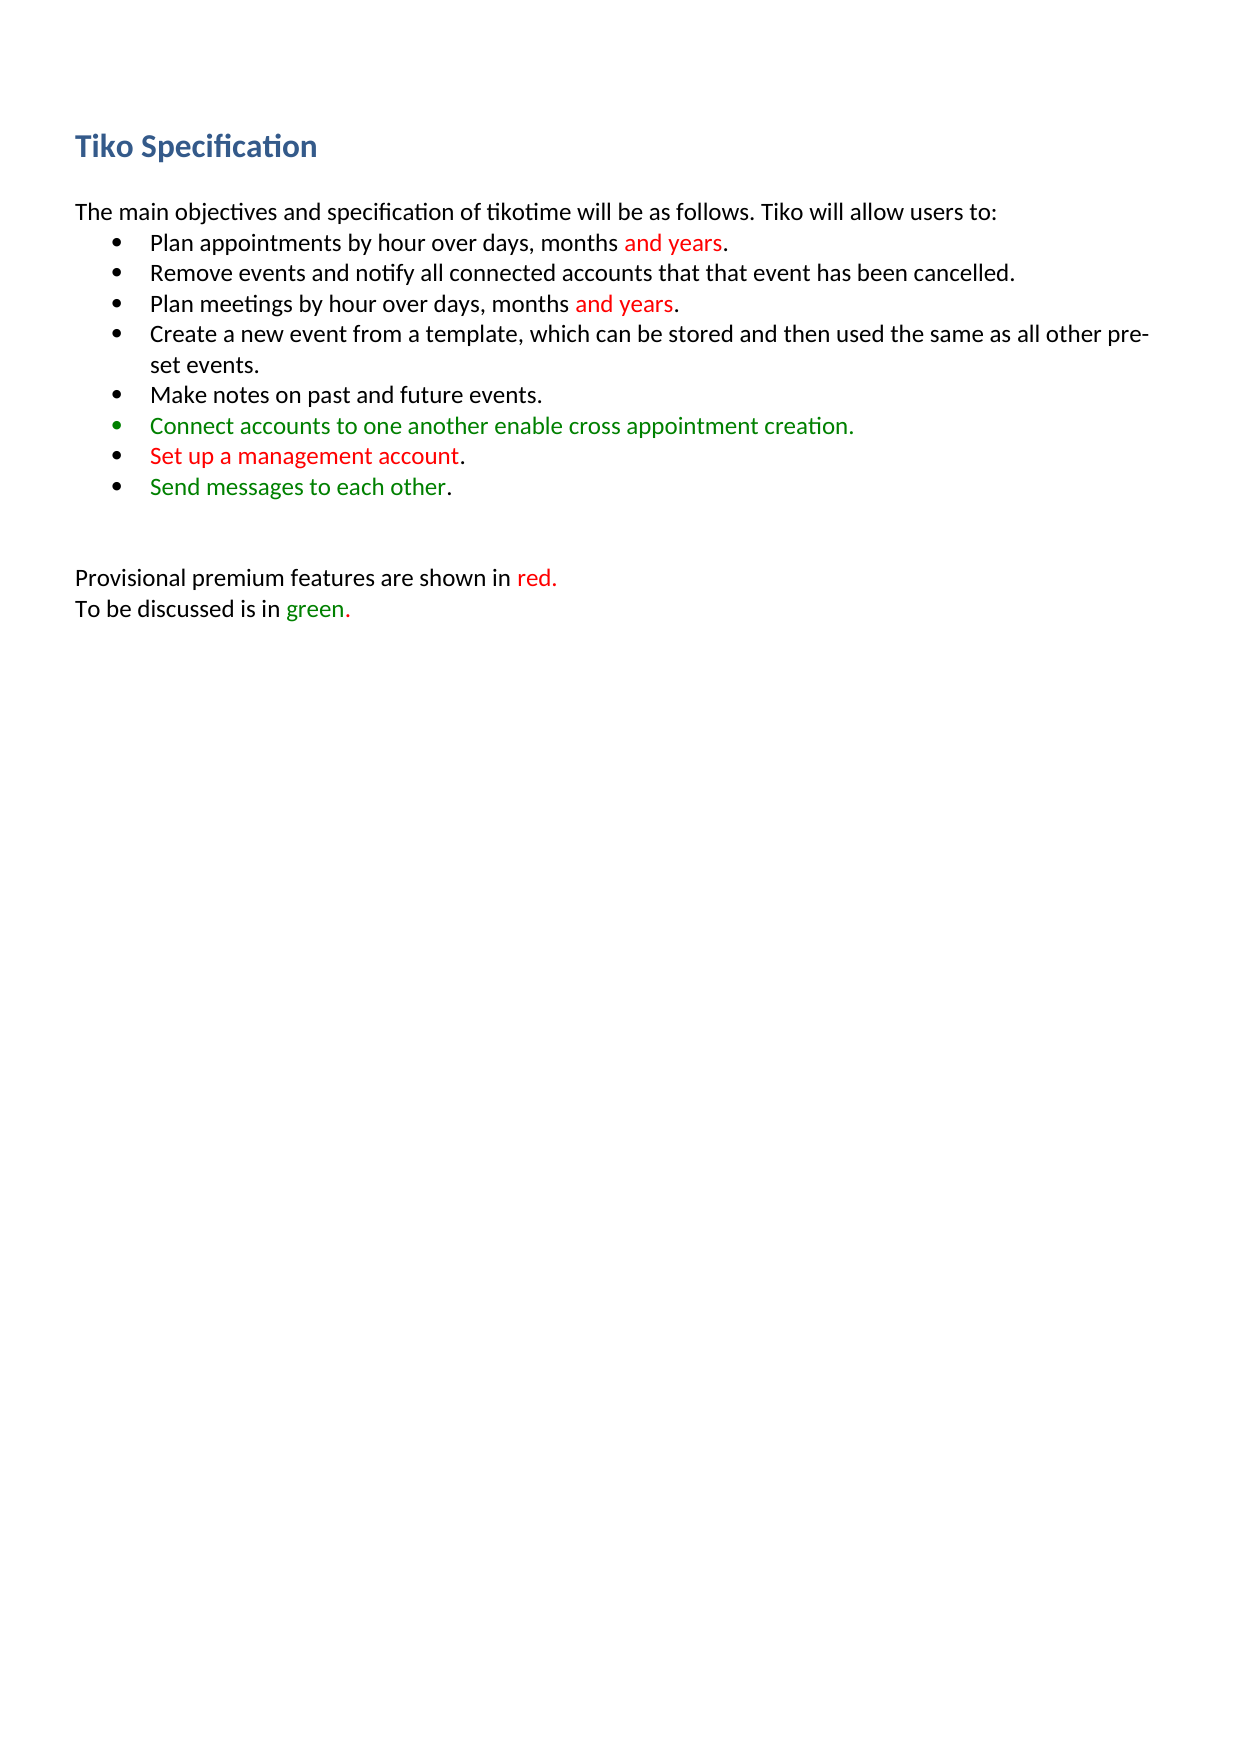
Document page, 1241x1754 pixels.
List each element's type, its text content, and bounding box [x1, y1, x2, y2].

list Plan appointments by hour over days, months and years. [112, 227, 1165, 257]
subtitle Tiko Specification [75, 125, 1165, 166]
list Set up a management account. [112, 440, 1165, 471]
list Plan meetings by hour over days, months and years. [112, 288, 1165, 318]
list Make notes on past and future events. [112, 379, 1165, 410]
text The main objectives and specification of tikotime will be as follows. Tiko will allow users to: [75, 196, 1165, 227]
list Remove events and notify all connected accounts that that event has been cancelled. [112, 257, 1165, 288]
text Provisional premium features are shown in red. [75, 562, 1165, 593]
list Create a new event from a template, which can be stored and then used the same as all other pre-set events. [112, 318, 1165, 379]
list Connect accounts to one another enable cross appointment creation. [112, 410, 1165, 440]
text To be discussed is in green. [75, 593, 1165, 623]
list Send messages to each other. [112, 471, 1165, 501]
